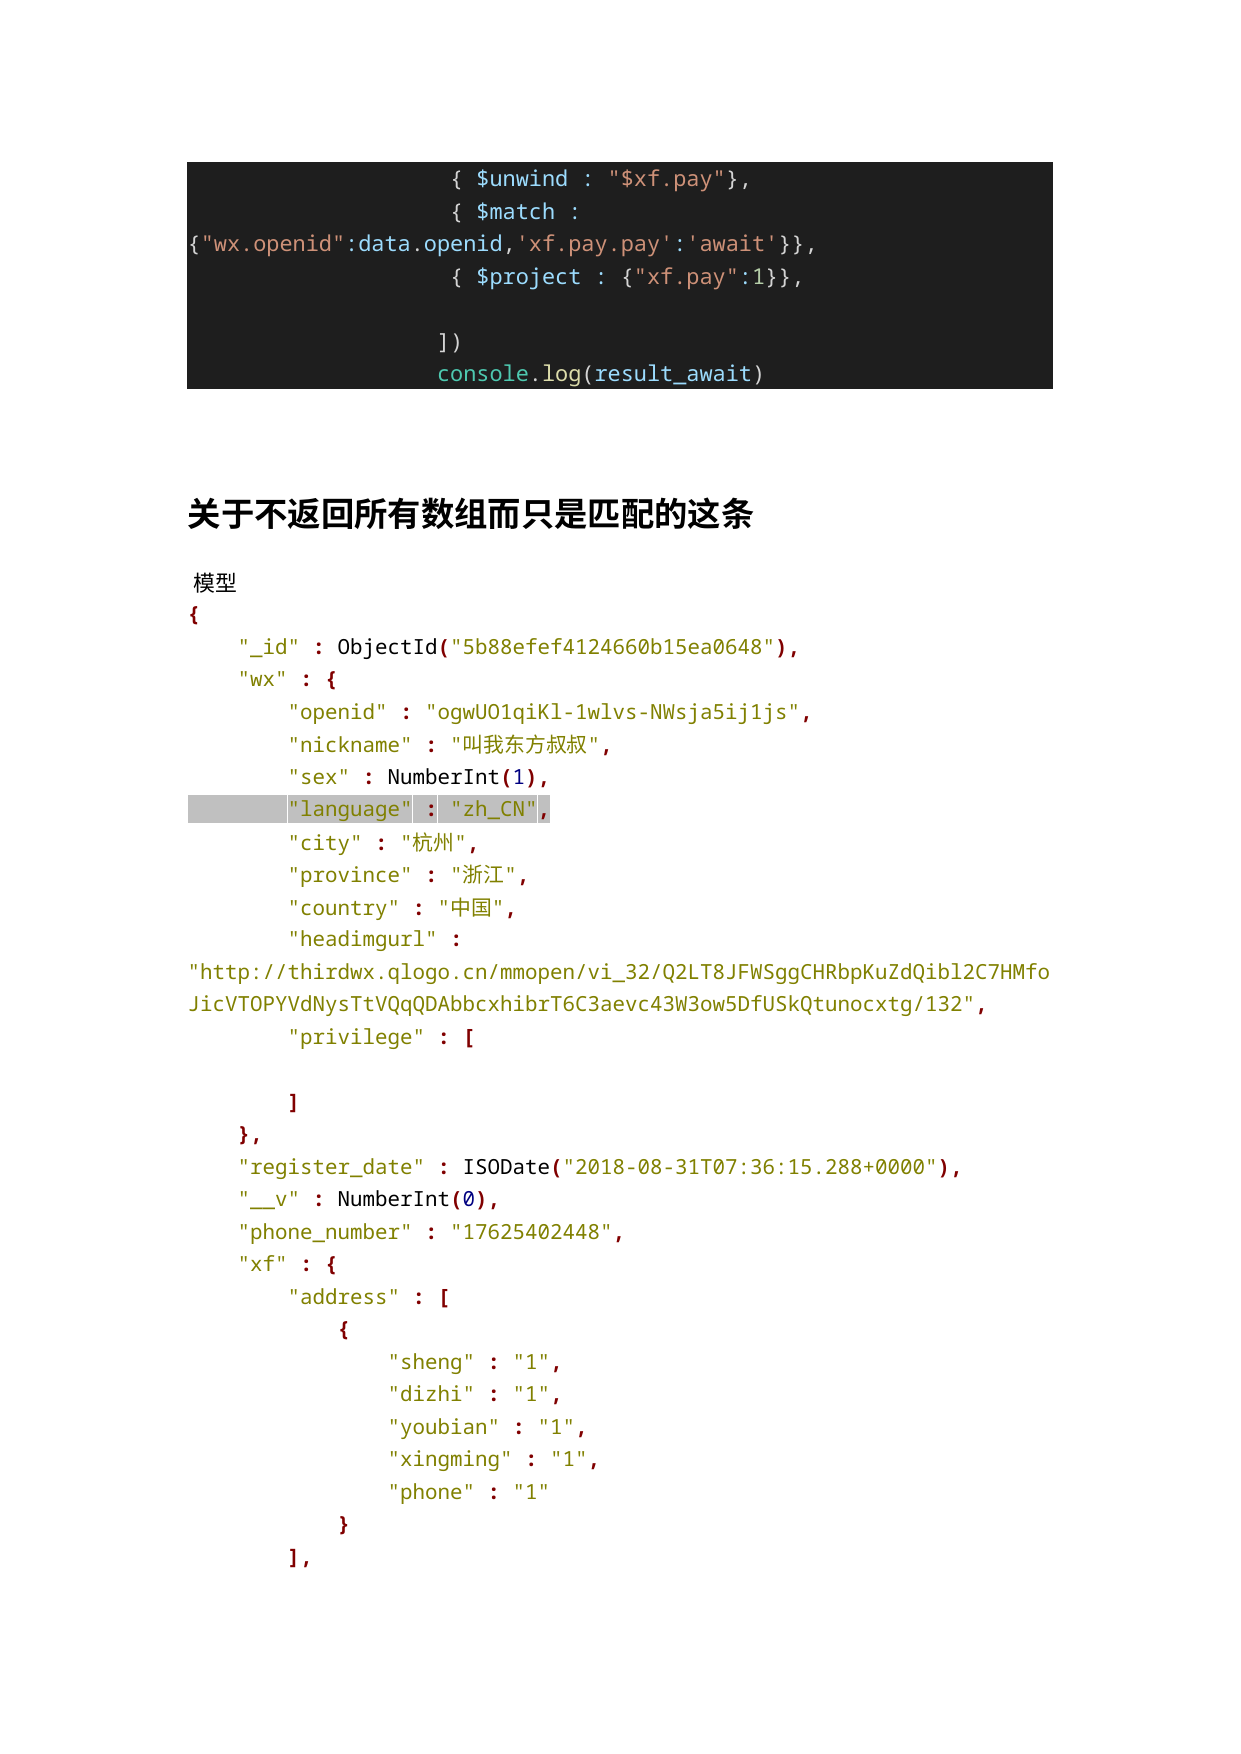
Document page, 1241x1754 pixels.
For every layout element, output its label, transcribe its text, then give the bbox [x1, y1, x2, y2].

text { $match : {"wx.openid":data.openid,'xf.pay.pay':'await'}}, [187, 194, 1053, 259]
text "province" : "浙江", [187, 858, 1053, 890]
text "sheng" : "1", [187, 1345, 1053, 1378]
text 模型 [187, 565, 1053, 598]
text { [187, 598, 1053, 630]
text "wx" : { [187, 663, 1053, 695]
text "register_date" : ISODate("2018-08-31T07:36:15.288+0000"), [187, 1150, 1053, 1183]
text console.log(result_await) [187, 357, 1053, 389]
text "city" : "杭州", [187, 825, 1053, 858]
text } [187, 1508, 1053, 1540]
text { $unwind : "$xf.pay"}, [187, 162, 1053, 194]
text ] [187, 1085, 1053, 1118]
text "xf" : { [187, 1248, 1053, 1280]
text "openid" : "ogwUO1qiKl-1wlvs-NWsja5ij1js", [187, 695, 1053, 728]
subtitle 关于不返回所有数组而只是匹配的这条 [187, 479, 1053, 544]
text "language" : "zh_CN", [187, 793, 1053, 825]
text { [187, 1313, 1053, 1345]
text ], [187, 1540, 1053, 1573]
text "headimgurl" : "http://thirdwx.qlogo.cn/mmopen/vi_32/Q2LT8JFWSggCHRbpKuZdQibl2C7HMfoJicVTOPYVdNysTtVQqQDAbbcxhibrT6C3aevc43W3ow5DfUSkQtunocxtg/132", [187, 923, 1053, 1020]
text "dizhi" : "1", [187, 1378, 1053, 1410]
text "nickname" : "叫我东方叔叔", [187, 728, 1053, 760]
text "address" : [ [187, 1280, 1053, 1313]
text "country" : "中国", [187, 890, 1053, 923]
text "phone" : "1" [187, 1475, 1053, 1508]
text "_id" : ObjectId("5b88efef4124660b15ea0648"), [187, 630, 1053, 663]
text ]) [187, 324, 1053, 357]
text "xingming" : "1", [187, 1443, 1053, 1475]
text "sex" : NumberInt(1), [187, 760, 1053, 793]
text "phone_number" : "17625402448", [187, 1215, 1053, 1248]
text "__v" : NumberInt(0), [187, 1183, 1053, 1215]
text "privilege" : [ [187, 1020, 1053, 1053]
text "youbian" : "1", [187, 1410, 1053, 1443]
text }, [187, 1118, 1053, 1150]
text { $project : {"xf.pay":1}}, [187, 259, 1053, 292]
